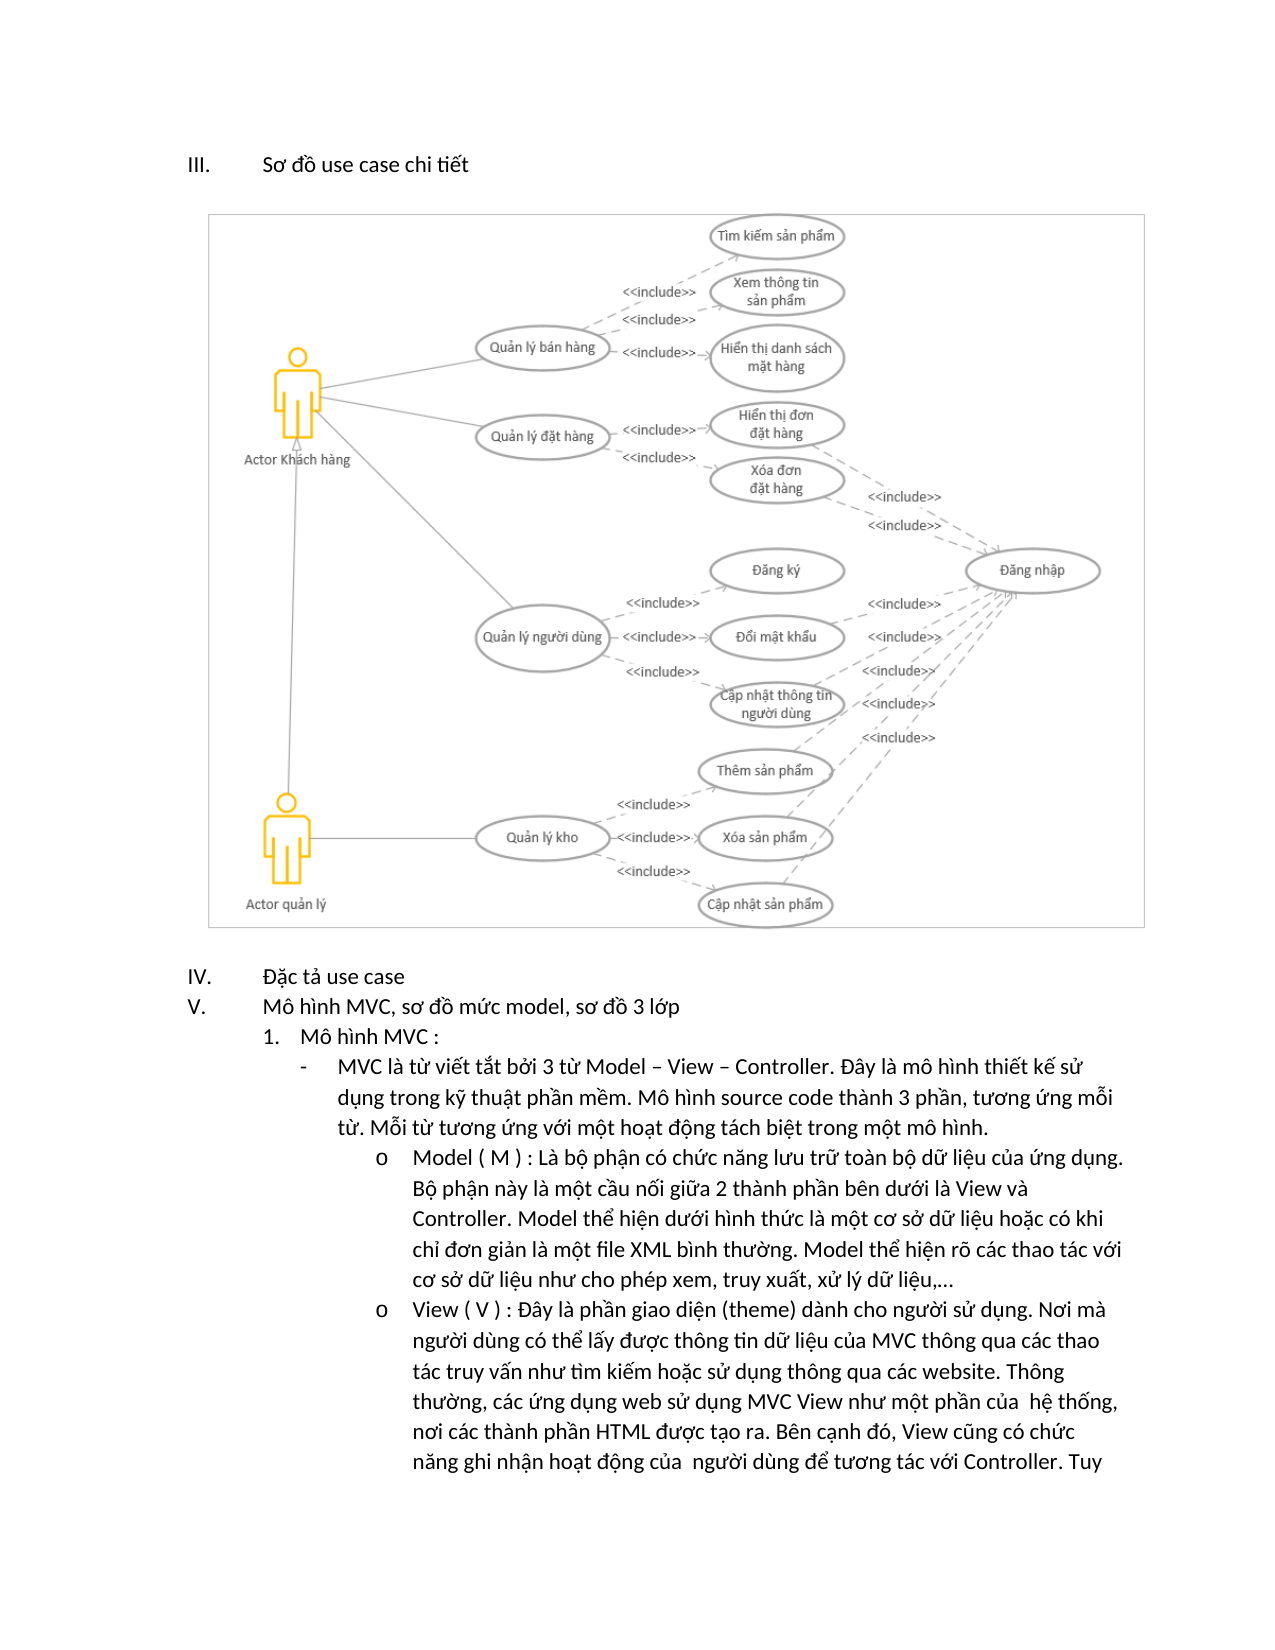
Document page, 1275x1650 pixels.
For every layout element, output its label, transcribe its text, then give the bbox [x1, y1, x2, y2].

list Mô hình MVC, sơ đồ mức model, sơ đồ 3 lớp [187, 992, 1125, 1020]
list Mô hình MVC : [262, 1022, 1125, 1050]
list Sơ đồ use case chi tiết [187, 150, 1125, 178]
list Model ( M ) : Là bộ phận có chức năng lưu trữ toàn bộ dữ liệu của ứng dụng. Bộ phận này là một cầu nối giữa 2 thành phần bên dưới là View và Controller. Model thể hiện dưới hình thức là một cơ sở dữ liệu hoặc có khi chỉ đơn giản là một file XML bình thường. Model thể hiện rõ các thao tác với cơ sở dữ liệu như cho phép xem, truy xuất, xử lý dữ liệu,… [375, 1143, 1125, 1293]
picture [187, 196, 1163, 943]
list Đặc tả use case [187, 962, 1125, 990]
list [375, 1295, 1125, 1475]
list MVC là từ viết tắt bởi 3 từ Model – View – Controller. Đây là mô hình thiết kế sử dụng trong kỹ thuật phần mềm. Mô hình source code thành 3 phần, tương ứng mỗi từ. Mỗi từ tương ứng với một hoạt động tách biệt trong một mô hình. [300, 1052, 1125, 1141]
